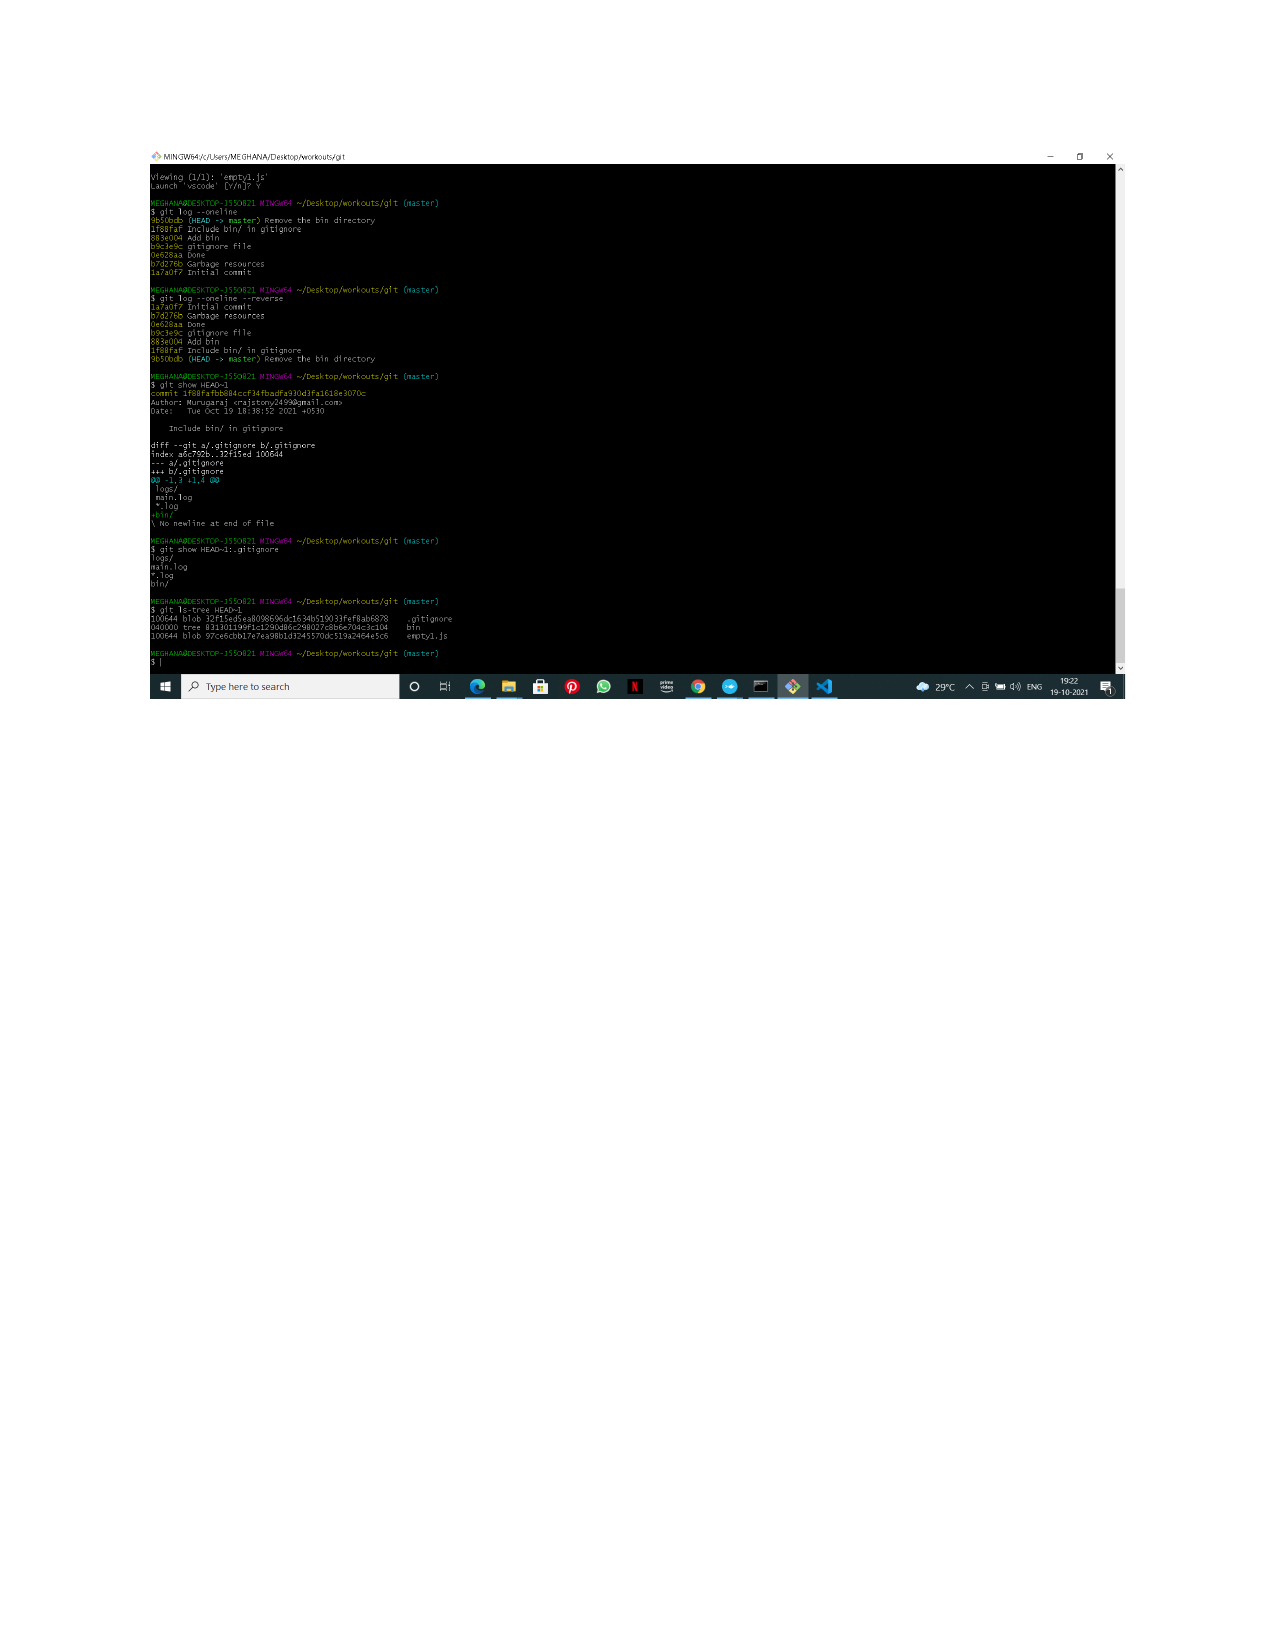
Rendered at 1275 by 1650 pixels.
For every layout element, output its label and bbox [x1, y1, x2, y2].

picture [150, 150, 1125, 699]
